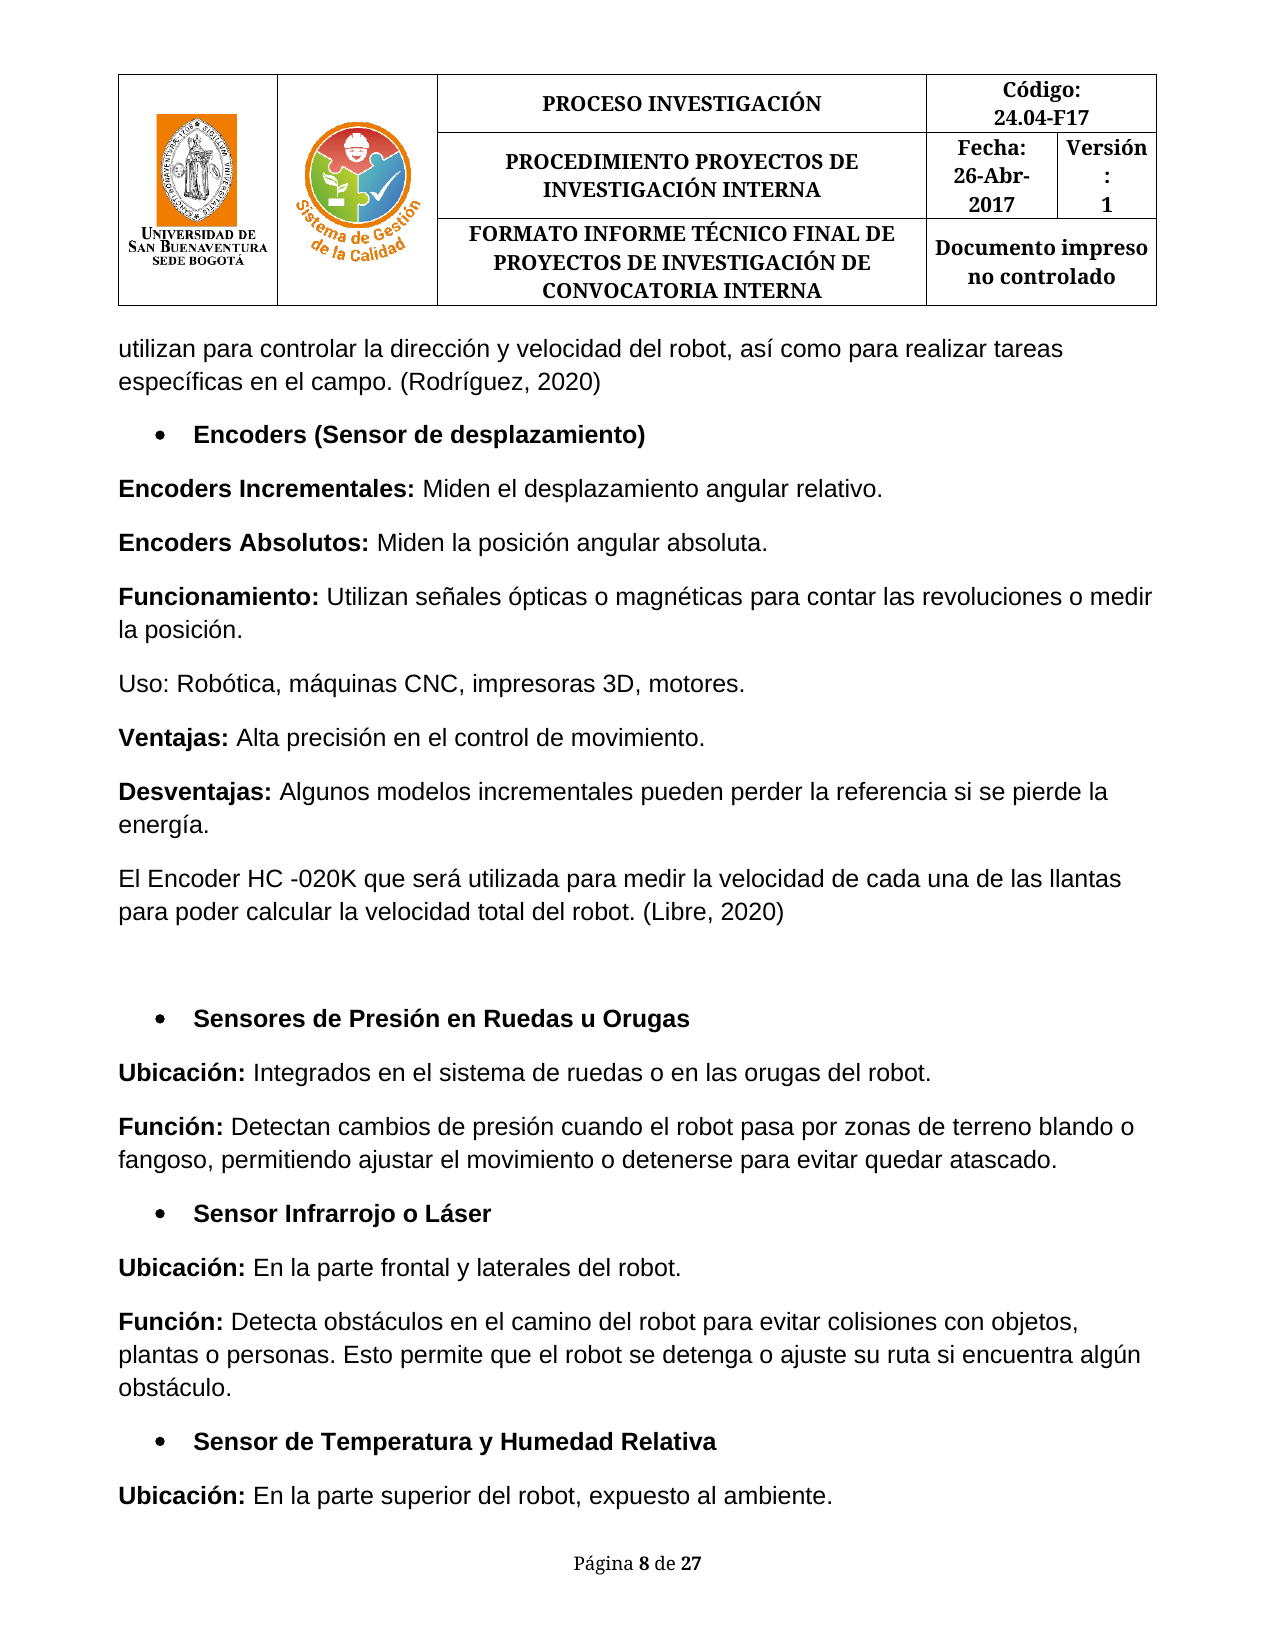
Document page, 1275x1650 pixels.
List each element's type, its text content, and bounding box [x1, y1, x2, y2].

text Ubicación: En la parte superior del robot, expuesto al ambiente. [118, 1481, 1157, 1509]
text Encoders Incrementales: Miden el desplazamiento angular relativo. [118, 474, 1157, 503]
list Sensor Infrarrojo o Láser [156, 1199, 1157, 1228]
text Ventajas: Alta precisión en el control de movimiento. [118, 723, 1157, 752]
picture [126, 112, 269, 267]
text Uso: Robótica, máquinas CNC, impresoras 3D, motores. [118, 669, 1157, 698]
text Función: Detecta obstáculos en el camino del robot para evitar colisiones con objetos, plantas o personas. Esto permite que el robot se detenga o ajuste su ruta si encuentra algún obstáculo. [118, 1307, 1157, 1402]
text Encoders Absolutos: Miden la posición angular absoluta. [118, 528, 1157, 557]
text El Encoder HC -020K que será utilizada para medir la velocidad de cada una de las llantas para poder calcular la velocidad total del robot. (Libre, 2020) [118, 863, 1157, 925]
text Funcionamiento: Utilizan señales ópticas o magnéticas para contar las revoluciones o medir la posición. [118, 582, 1157, 644]
list Sensores de Presión en Ruedas u Orugas [156, 1004, 1157, 1033]
picture [285, 117, 430, 262]
text Desventajas: Algunos modelos incrementales pueden perder la referencia si se pierde la energía. [118, 777, 1157, 838]
list Sensor de Temperatura y Humedad Relativa [156, 1427, 1157, 1456]
list Encoders (Sensor de desplazamiento) [156, 420, 1157, 449]
text Ubicación: Integrados en el sistema de ruedas o en las orugas del robot. [118, 1058, 1157, 1087]
text Ubicación: En la parte frontal y laterales del robot. [118, 1253, 1157, 1282]
text Función: Detectan cambios de presión cuando el robot pasa por zonas de terreno blando o fangoso, permitiendo ajustar el movimiento o detenerse para evitar quedar atascado. [118, 1112, 1157, 1174]
